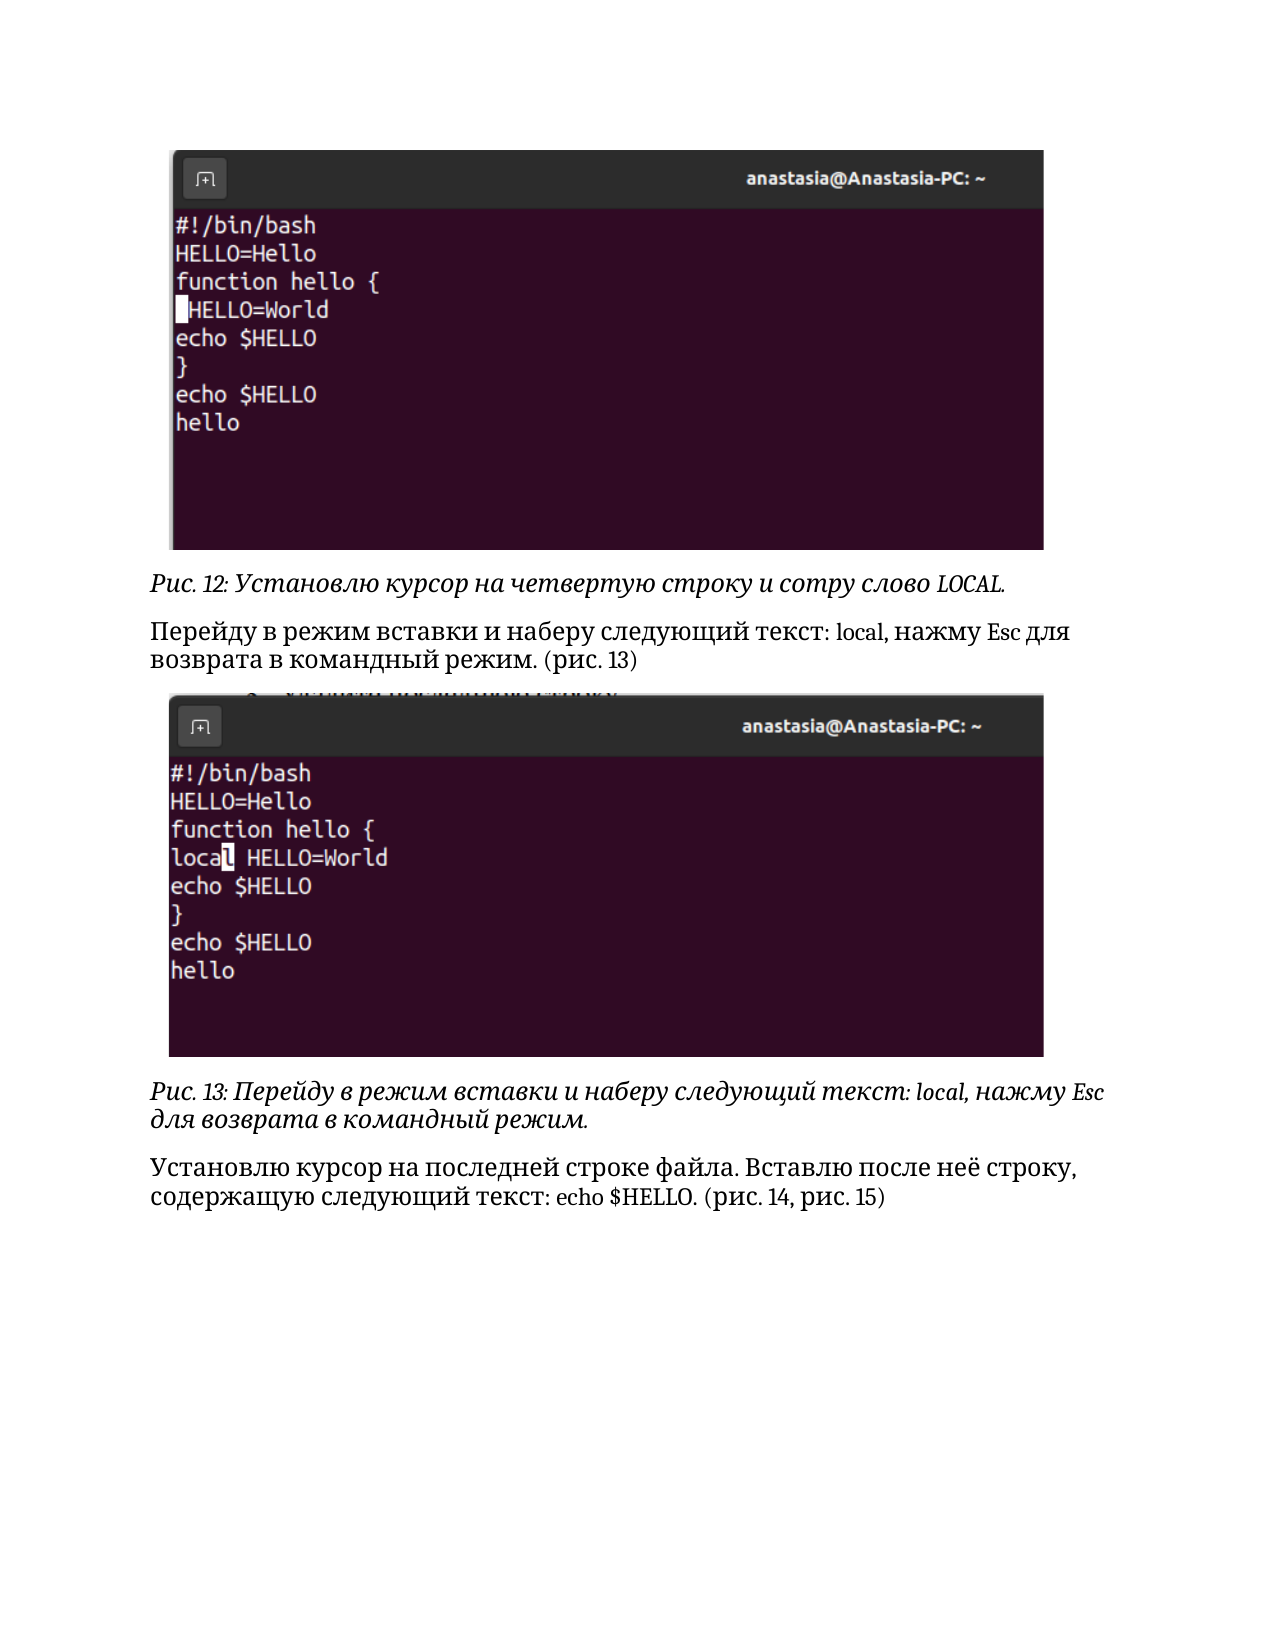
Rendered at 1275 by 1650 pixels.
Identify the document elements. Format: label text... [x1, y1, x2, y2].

picture [168, 150, 1044, 550]
text Рис. 13: Перейду в режим вставки и наберу следующий текст: local, нажму Esc для возврата в командный режим. [150, 1077, 1125, 1135]
picture [168, 693, 1044, 1057]
text Перейду в режим вставки и наберу следующий текст: local, нажму Esc для возврата в командный режим. (рис. 13) [150, 617, 1125, 675]
text Установлю курсор на последней строке файла. Вставлю после неё строку, содержащую следующий текст: echo $HELLO. (рис. 14, рис. 15) [150, 1154, 1125, 1211]
text Рис. 12: Установлю курсор на четвертую строку и сотру слово LOCAL. [150, 570, 1125, 599]
